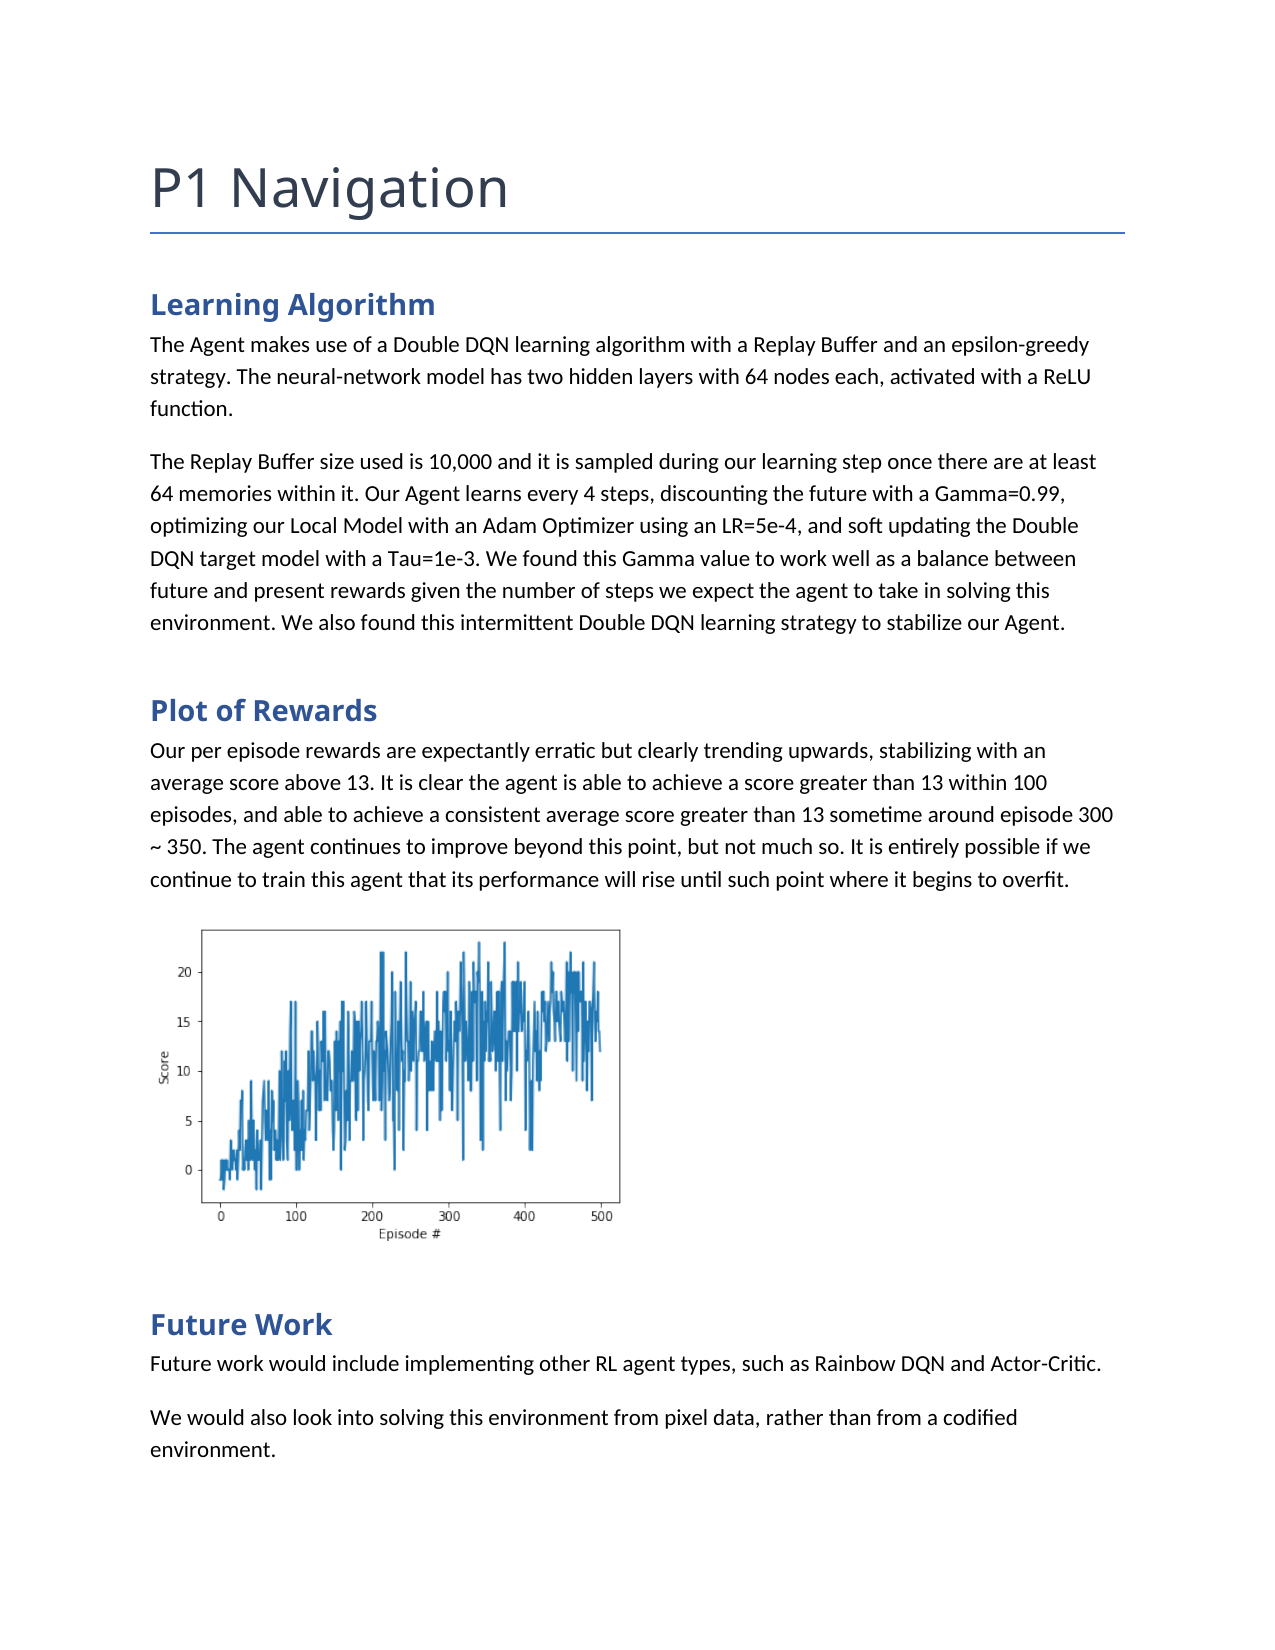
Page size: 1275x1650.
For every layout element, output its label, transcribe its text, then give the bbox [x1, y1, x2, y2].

subtitle Learning Algorithm [150, 284, 1125, 324]
title P1 Navigation [150, 150, 1125, 232]
subtitle Plot of Rewards [150, 690, 1125, 730]
subtitle Future Work [150, 1304, 1125, 1344]
text Future work would include implementing other RL agent types, such as Rainbow DQN and Actor-Critic. [150, 1349, 1125, 1378]
text Our per episode rewards are expectantly erratic but clearly trending upwards, stabilizing with an average score above 13. It is clear the agent is able to achieve a score greater than 13 within 100 episodes, and able to achieve a consistent average score greater than 13 sometime around episode 300 ~ 350. The agent continues to improve beyond this point, but not much so. It is entirely possible if we continue to train this agent that its performance will rise until such point where it begins to overfit. [150, 736, 1125, 893]
picture [150, 917, 632, 1250]
text We would also look into solving this environment from pixel data, rather than from a codified environment. [150, 1403, 1125, 1463]
text The Agent makes use of a Double DQN learning algorithm with a Replay Buffer and an epsilon-greedy strategy. The neural-network model has two hidden layers with 64 nodes each, activated with a ReLU function. [150, 330, 1125, 422]
text The Replay Buffer size used is 10,000 and it is sampled during our learning step once there are at least 64 memories within it. Our Agent learns every 4 steps, discounting the future with a Gamma=0.99, optimizing our Local Model with an Adam Optimizer using an LR=5e-4, and soft updating the Double DQN target model with a Tau=1e-3. We found this Gamma value to work well as a balance between future and present rewards given the number of steps we expect the agent to take in solving this environment. We also found this intermittent Double DQN learning strategy to stabilize our Agent. [150, 447, 1125, 636]
